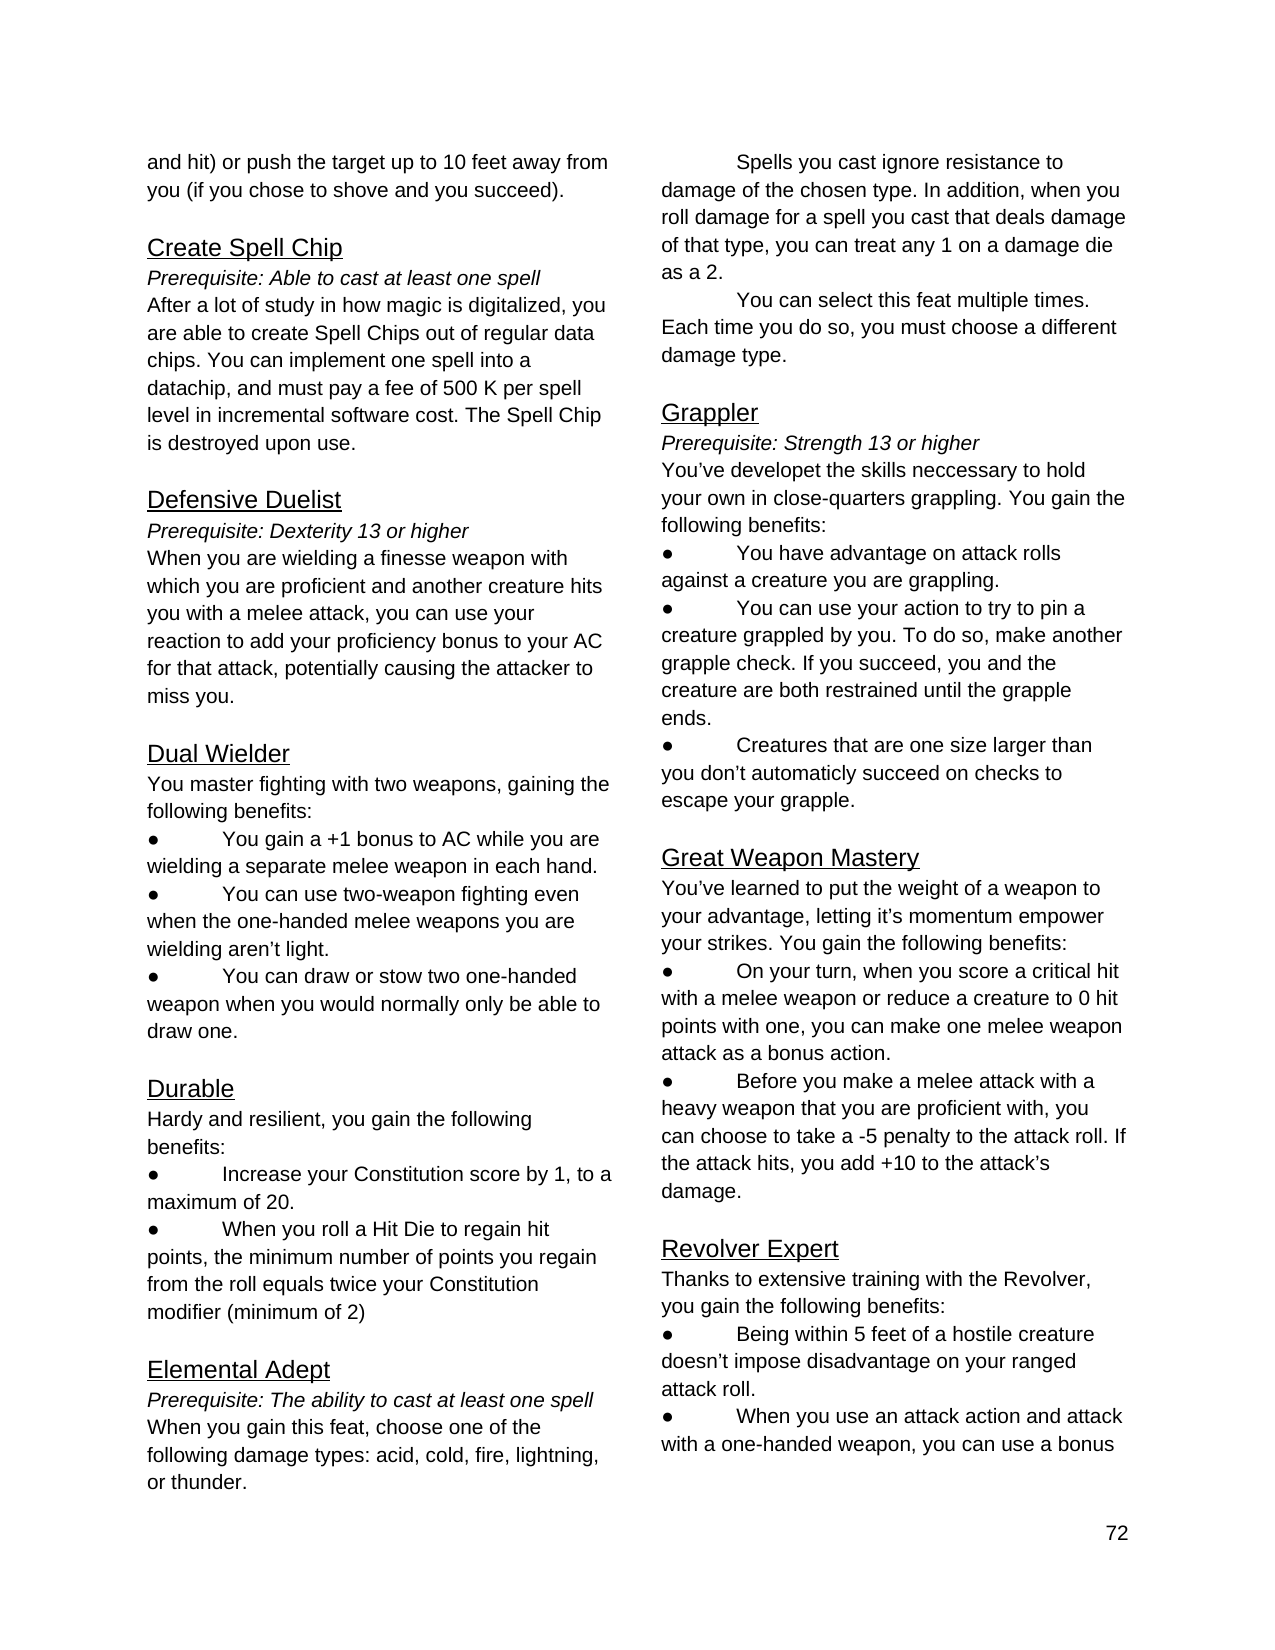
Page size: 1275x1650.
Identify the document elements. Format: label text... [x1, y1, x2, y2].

text Revolver Expert [661, 1233, 1128, 1262]
text Hardy and resilient, you gain the following benefits: [147, 1107, 614, 1158]
text After a lot of study in how magic is digitalized, you are able to create Spell Chips out of regular data chips. You can implement one spell into a datachip, and must pay a fee of 500 K per spell level in incremental software cost. The Spell Chip is destroyed upon use. [147, 293, 614, 454]
text You’ve learned to put the weight of a weapon to your advantage, letting it’s momentum empower your strikes. You gain the following benefits: [661, 876, 1128, 955]
list You can use your action to try to pin a creature grappled by you. To do so, make another grapple check. If you succeed, you and the creature are both restrained until the grapple ends. [661, 596, 1128, 729]
text Defensive Duelist [147, 486, 614, 514]
list Increase your Constitution score by 1, to a maximum of 20. [147, 1162, 614, 1213]
list Creatures that are one size larger than you don’t automaticly succeed on checks to escape your grapple. [661, 733, 1128, 812]
text Thanks to extensive training with the Revolver, you gain the following benefits: [661, 1267, 1128, 1318]
text Great Weapon Mastery [661, 843, 1128, 872]
text Elemental Adept [147, 1354, 614, 1383]
text Prerequisite: The ability to cast at least one spell [147, 1388, 614, 1412]
list You can use two-weapon fighting even when the one-handed melee weapons you are wielding aren’t light. [147, 882, 614, 961]
text Grappler [661, 397, 1128, 426]
list When you use an attack action and attack with a one-handed weapon, you can use a bonus action to attack with a loaded revolver you are holding. [661, 1404, 1128, 1456]
list You can draw or stow two one-handed weapon when you would normally only be able to draw one. [147, 964, 614, 1043]
text You can select this feat multiple times. Each time you do so, you must choose a different damage type. [661, 287, 1128, 366]
text Prerequisite: Strength 13 or higher [661, 431, 1128, 454]
list Being within 5 feet of a hostile creature doesn’t impose disadvantage on your ranged attack roll. [661, 1322, 1128, 1401]
text When you gain this feat, choose one of the following damage types: acid, cold, fire, lightning, or thunder. [147, 1415, 614, 1494]
list Before you make a melee attack with a heavy weapon that you are proficient with, you can choose to take a -5 penalty to the attack roll. If the attack hits, you add +10 to the attack’s damage. [661, 1068, 1128, 1202]
text When you are wielding a finesse weapon with which you are proficient and another creature hits you with a melee attack, you can use your reaction to add your proficiency bonus to your AC for that attack, potentially causing the attacker to miss you. [147, 546, 614, 707]
text Durable [147, 1074, 614, 1103]
text Dual Wielder [147, 738, 614, 767]
list On your turn, when you score a critical hit with a melee weapon or reduce a creature to 0 hit points with one, you can make one melee weapon attack as a bonus action. [661, 958, 1128, 1065]
text You’ve developet the skills neccessary to hold your own in close-quarters grappling. You gain the following benefits: [661, 458, 1128, 537]
list You gain a +1 bonus to AC while you are wielding a separate melee weapon in each hand. [147, 827, 614, 878]
list When you roll a Hit Die to regain hit points, the minimum number of points you regain from the roll equals twice your Constitution modifier (minimum of 2) [147, 1217, 614, 1323]
text You master fighting with two weapons, gaining the following benefits: [147, 772, 614, 823]
text Spells you cast ignore resistance to damage of the chosen type. In addition, when you roll damage for a spell you cast that deals damage of that type, you can treat any 1 on a damage die as a 2. [661, 150, 1128, 284]
text Prerequisite: Dexterity 13 or higher [147, 518, 614, 542]
text Prerequisite: Able to cast at least one spell [147, 266, 614, 289]
text Create Spell Chip [147, 232, 614, 261]
list You have advantage on attack rolls against a creature you are grappling. [661, 541, 1128, 592]
